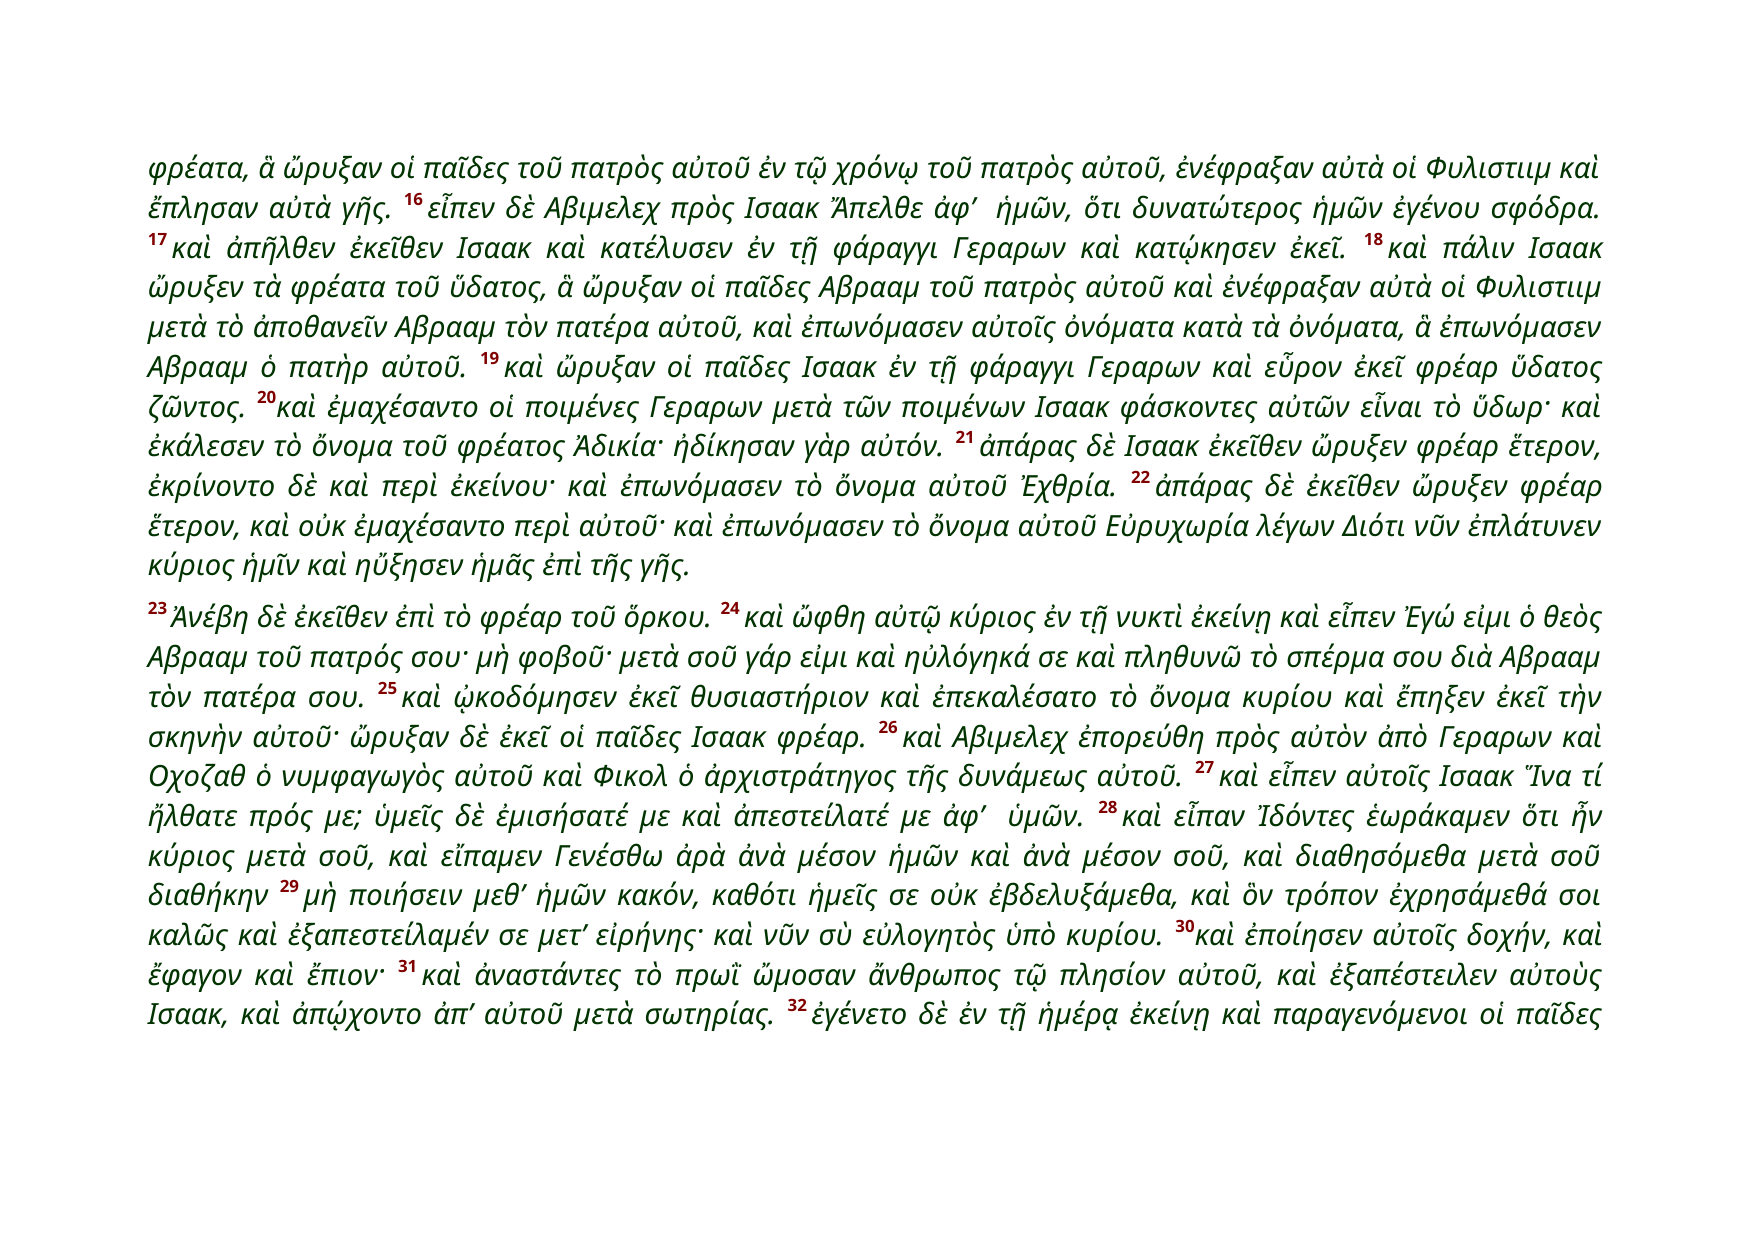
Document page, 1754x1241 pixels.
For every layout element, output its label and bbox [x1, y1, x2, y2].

text [148, 597, 1606, 1033]
text [148, 148, 1606, 584]
